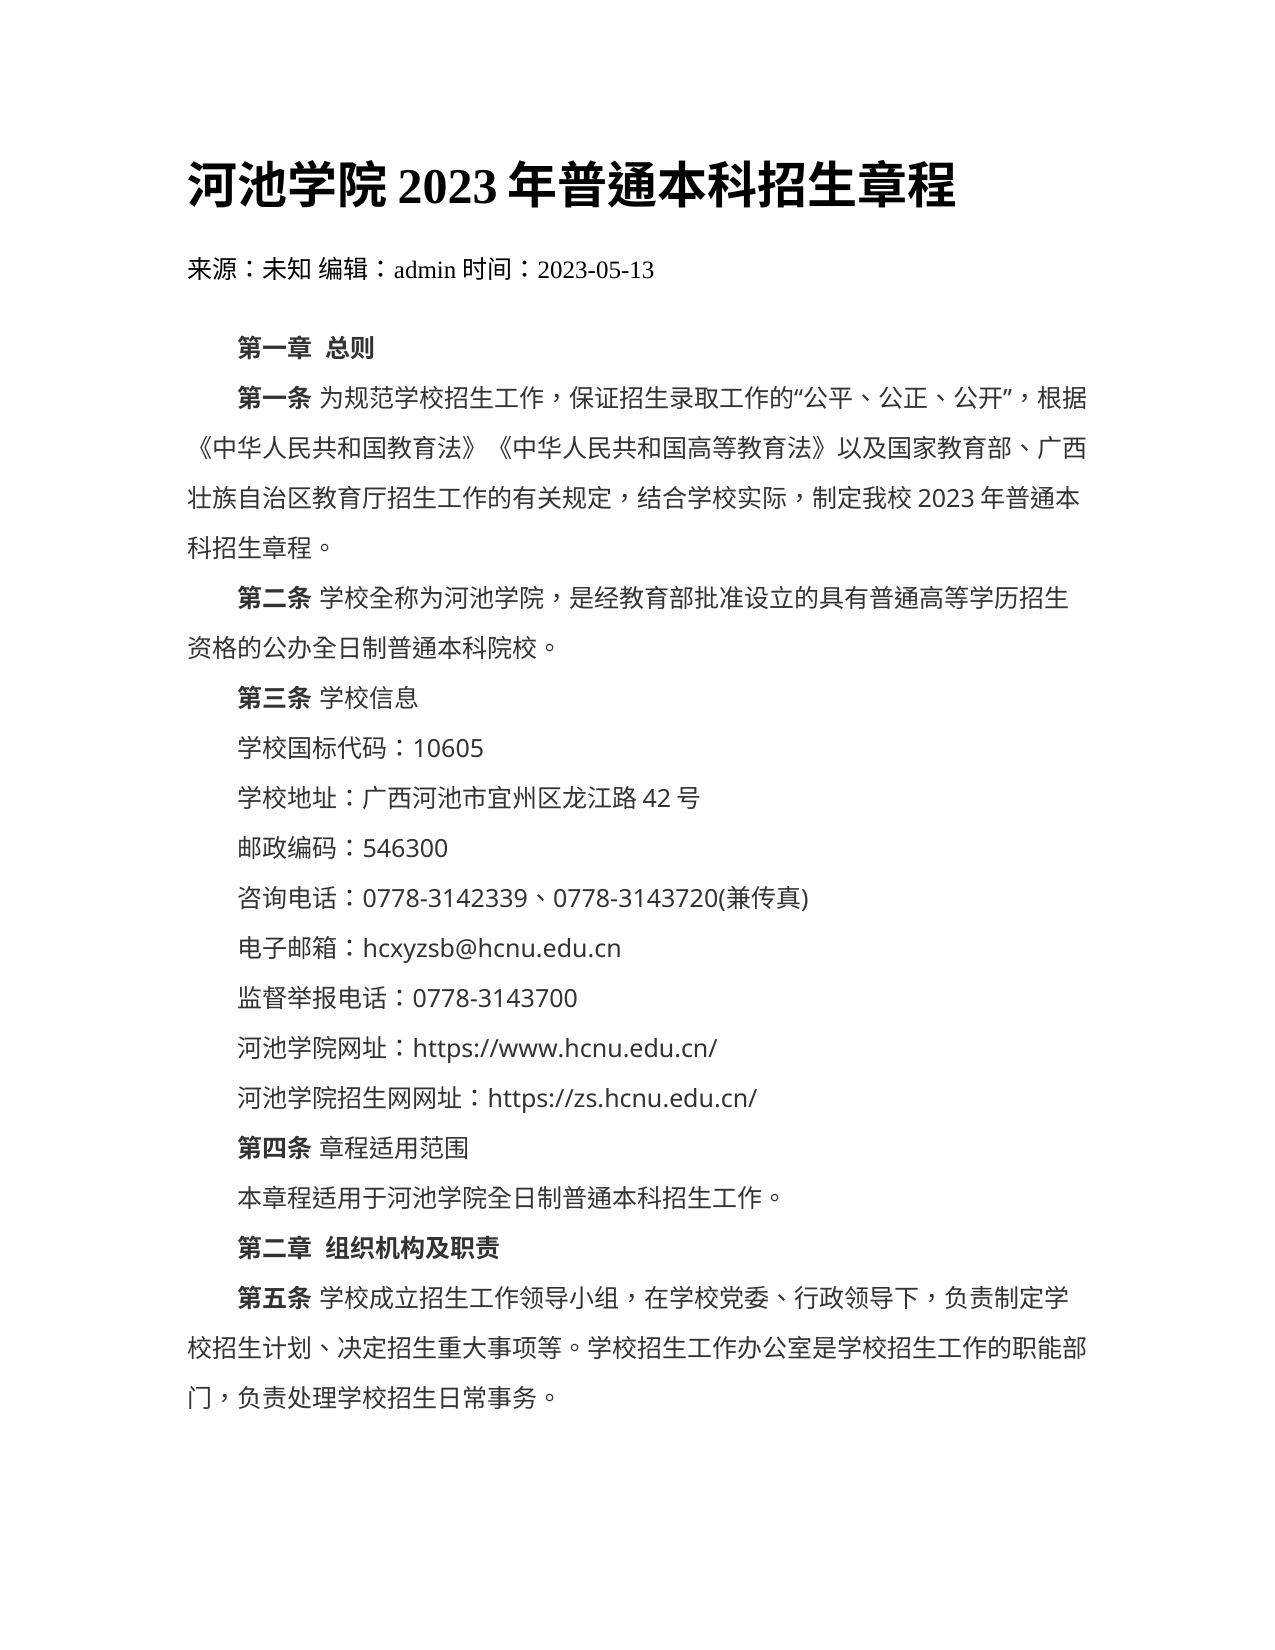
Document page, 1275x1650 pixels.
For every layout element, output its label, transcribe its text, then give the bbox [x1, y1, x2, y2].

subtitle 河池学院2023年普通本科招生章程 [187, 150, 1087, 218]
text 电子邮箱：hcxyzsb@hcnu.edu.cn [187, 914, 1087, 964]
text 学校地址：广西河池市宜州区龙江路42号 [187, 764, 1087, 814]
text 来源：未知 编辑：admin 时间：2023-05-13 [187, 252, 1087, 286]
text 第四条 章程适用范围 [187, 1114, 1087, 1164]
text 第三条 学校信息 [187, 664, 1087, 714]
text 邮政编码：546300 [187, 814, 1087, 864]
text 第二条 学校全称为河池学院，是经教育部批准设立的具有普通高等学历招生资格的公办全日制普通本科院校。 [187, 564, 1087, 664]
text 河池学院招生网网址：https://zs.hcnu.edu.cn/ [187, 1064, 1087, 1114]
text 河池学院网址：https://www.hcnu.edu.cn/ [187, 1014, 1087, 1064]
text 第一章 总则 [187, 314, 1087, 364]
text 第五条 学校成立招生工作领导小组，在学校党委、行政领导下，负责制定学校招生计划、决定招生重大事项等。学校招生工作办公室是学校招生工作的职能部门，负责处理学校招生日常事务。 [187, 1264, 1087, 1414]
text 第一条 为规范学校招生工作，保证招生录取工作的“公平、公正、公开”，根据《中华人民共和国教育法》《中华人民共和国高等教育法》以及国家教育部、广西壮族自治区教育厅招生工作的有关规定，结合学校实际，制定我校2023年普通本科招生章程。 [187, 364, 1087, 564]
text 本章程适用于河池学院全日制普通本科招生工作。 [187, 1164, 1087, 1214]
text 学校国标代码：10605 [187, 714, 1087, 764]
text 咨询电话：0778-3142339、0778-3143720(兼传真) [187, 864, 1087, 914]
text 监督举报电话：0778-3143700 [187, 964, 1087, 1014]
text 第二章 组织机构及职责 [187, 1214, 1087, 1264]
